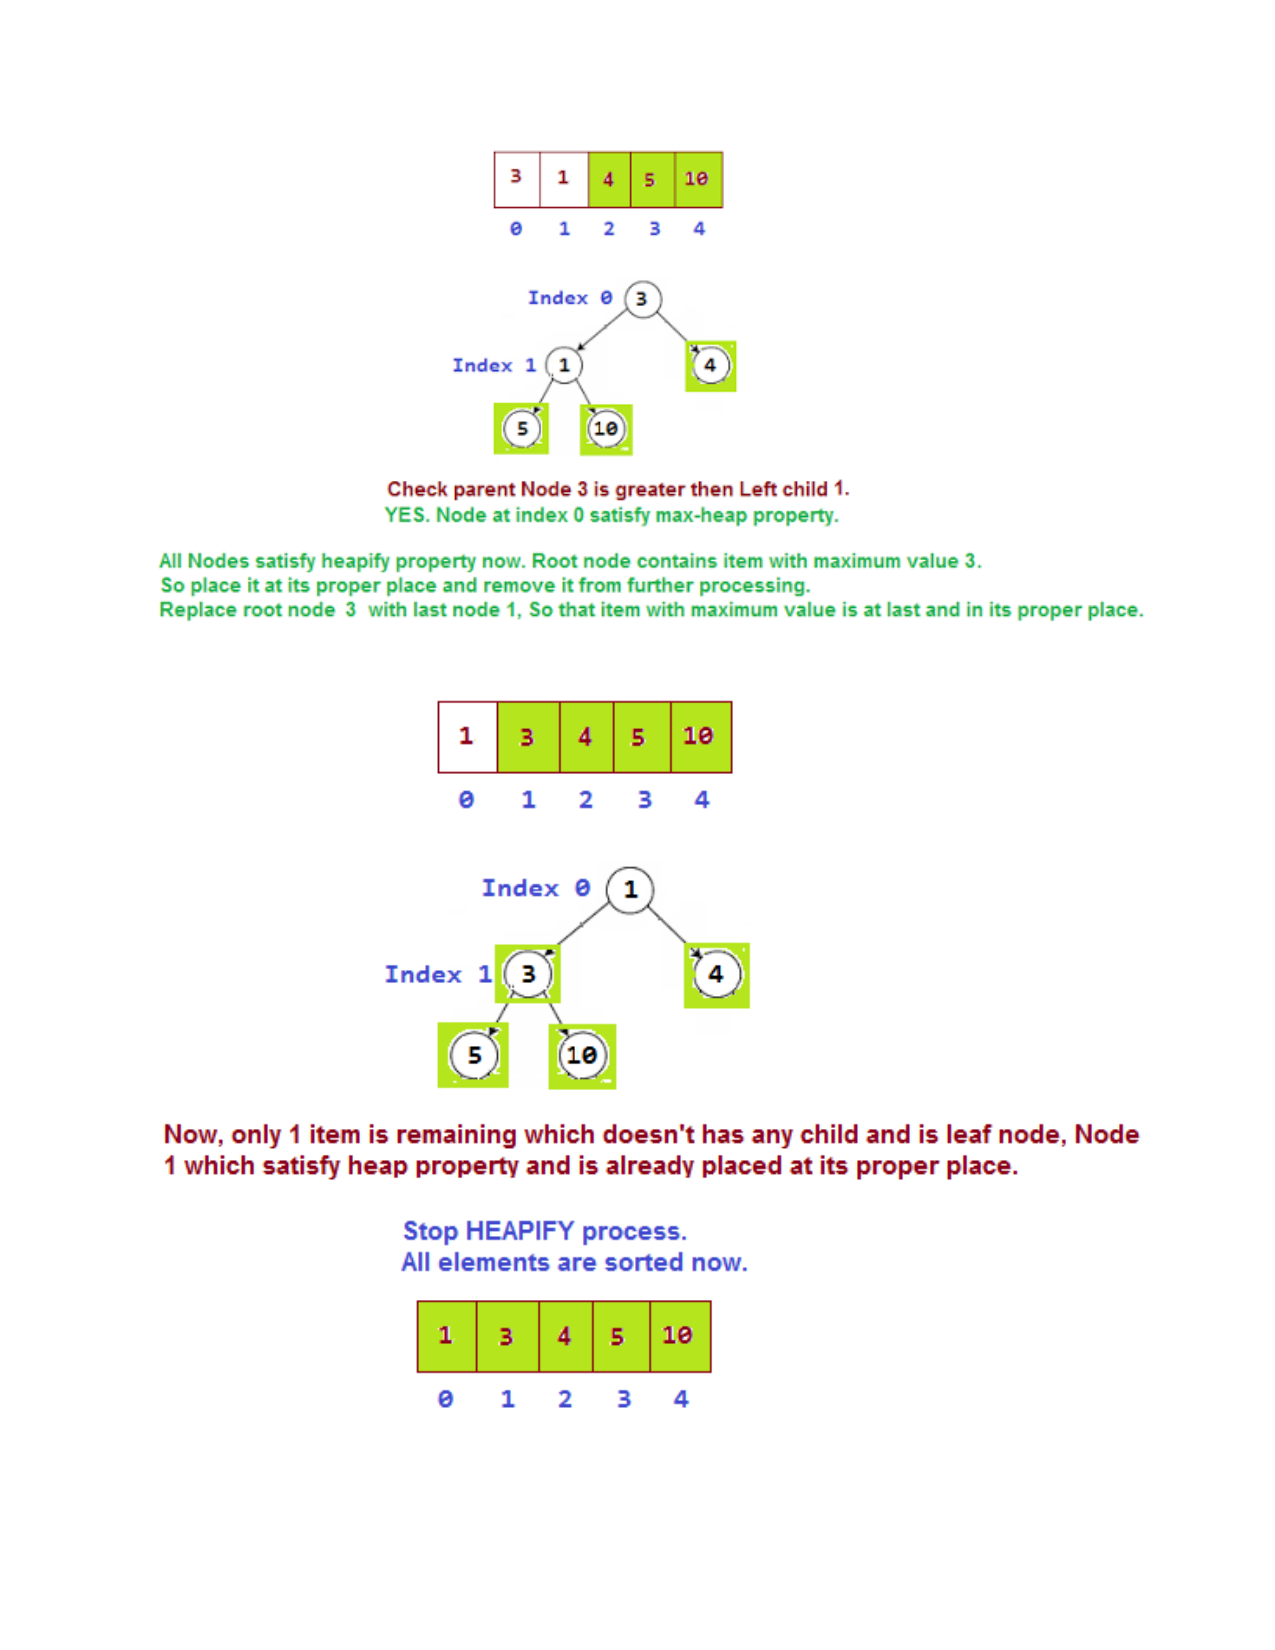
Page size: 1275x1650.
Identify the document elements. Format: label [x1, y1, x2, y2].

picture [150, 150, 1150, 629]
picture [150, 691, 1150, 1432]
